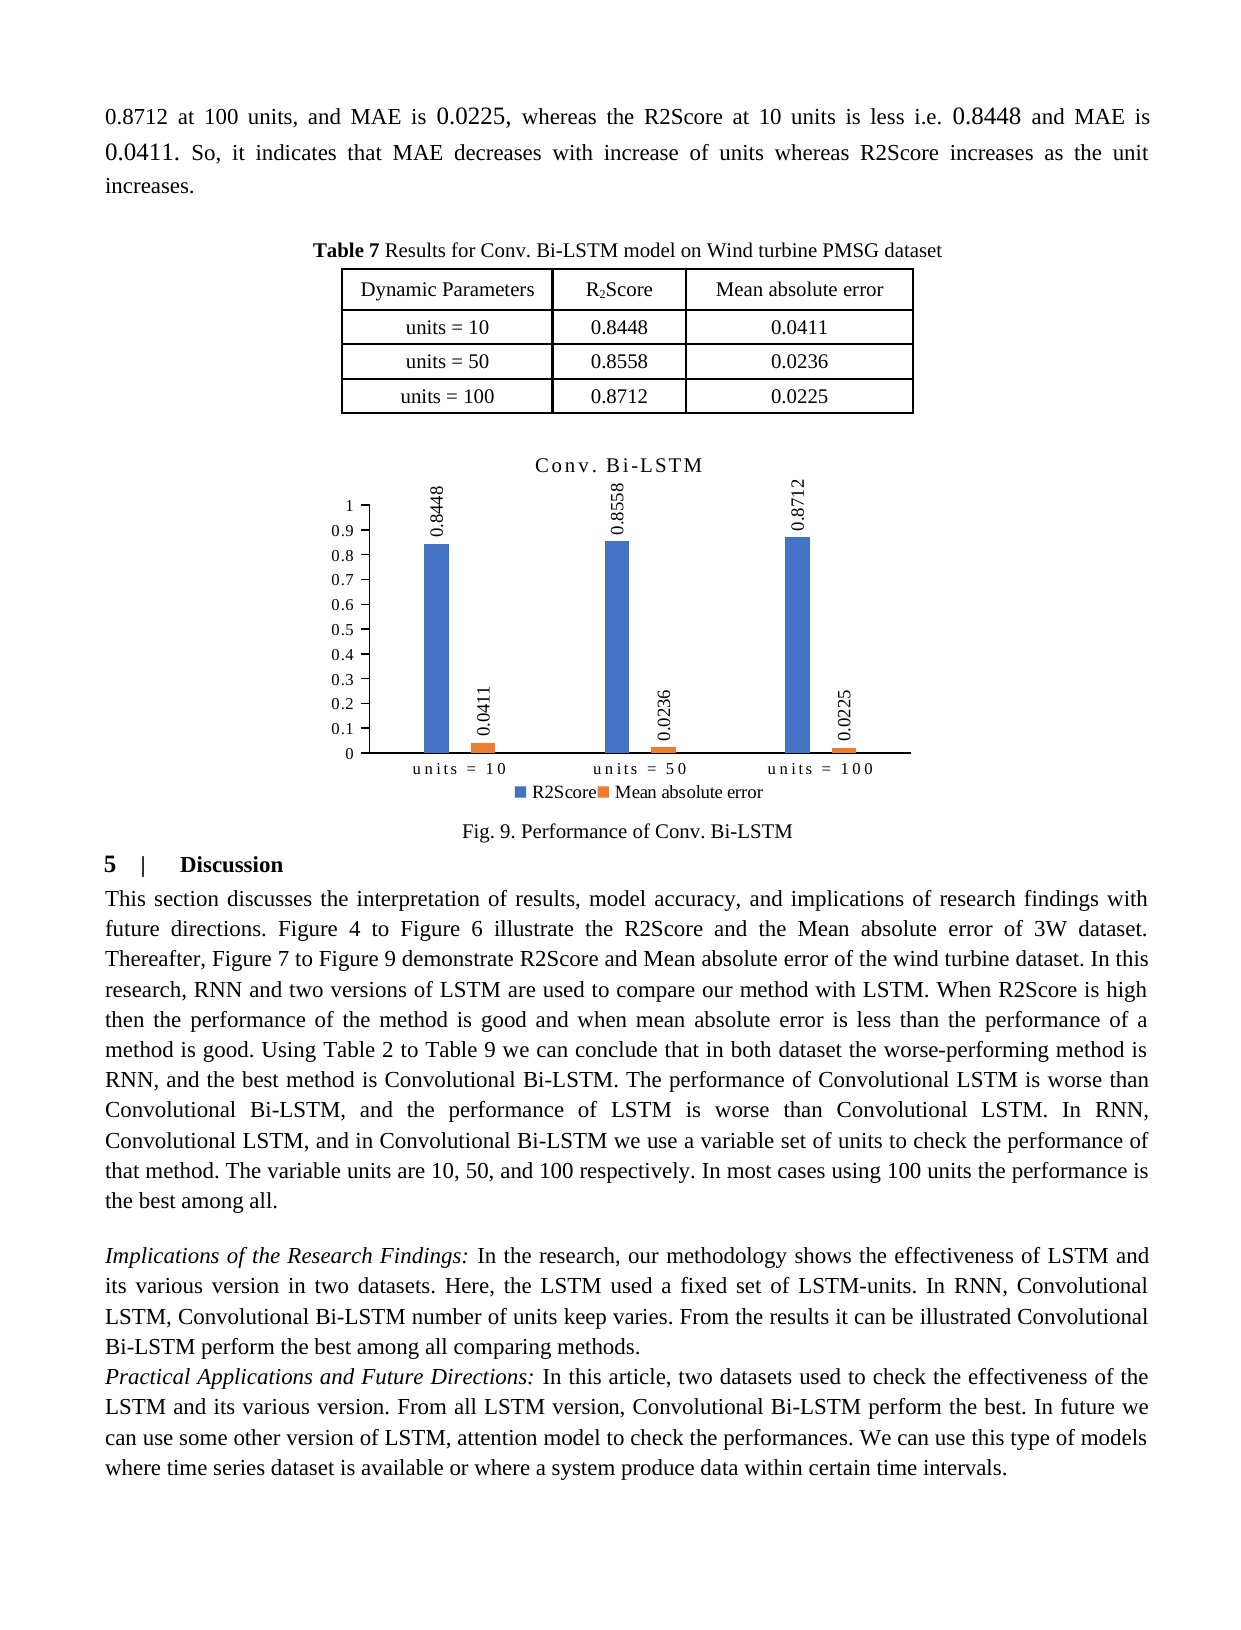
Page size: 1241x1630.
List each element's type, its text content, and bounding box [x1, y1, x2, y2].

table_cell units = 10 [343, 311, 551, 343]
text Table 7 Results for Conv. Bi-LSTM model on Wind turbine PMSG dataset [105, 238, 1150, 262]
text Practical Applications and Future Directions: In this article, two datasets used to check the effectiveness of the LSTM and its various version. From all LSTM version, Convolutional Bi-LSTM perform the best. In future we can use some other version of LSTM, attention model to check the performances. We can use this type of models where time series dataset is available or where a system produce data within certain time intervals. [105, 1363, 1150, 1480]
table_cell 0.0225 [687, 380, 912, 412]
table_cell 0.8448 [554, 311, 685, 343]
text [105, 101, 1150, 198]
text This section discusses the interpretation of results, model accuracy, and implications of research findings with future directions. Figure 4 to Figure 6 illustrate the R2Score and the Mean absolute error of 3W dataset. Thereafter, Figure 7 to Figure 9 demonstrate R2Score and Mean absolute error of the wind turbine dataset. In this research, RNN and two versions of LSTM are used to compare our method with LSTM. When R2Score is high then the performance of the method is good and when mean absolute error is less than the performance of a method is good. Using Table 2 to Table 9 we can conclude that in both dataset the worse-performing method is RNN, and the best method is Convolutional Bi-LSTM. The performance of Convolutional LSTM is worse than Convolutional Bi-LSTM, and the performance of LSTM is worse than Convolutional LSTM. In RNN, Convolutional LSTM, and in Convolutional Bi-LSTM we use a variable set of units to check the performance of that method. The variable units are 10, 50, and 100 respectively. In most cases using 100 units the performance is the best among all. [105, 885, 1150, 1213]
table_cell units = 100 [343, 380, 551, 412]
table_header Dynamic Parameters [343, 270, 551, 309]
table_header Mean absolute error [687, 270, 912, 309]
table_cell 0.8558 [554, 345, 685, 377]
text Implications of the Research Findings: In the research, our methodology shows the effectiveness of LSTM and its various version in two datasets. Here, the LSTM used a fixed set of LSTM-units. In RNN, Convolutional LSTM, Convolutional Bi-LSTM number of units keep varies. From the results it can be illustrated Convolutional Bi-LSTM perform the best among all comparing methods. [105, 1242, 1150, 1359]
table_header R2Score [554, 270, 685, 309]
table_cell 0.0236 [687, 345, 912, 377]
text Fig. 9. Performance of Conv. Bi-LSTM [104, 819, 1150, 843]
table_cell units = 50 [343, 345, 551, 377]
subtitle | Discussion [103, 849, 1150, 878]
table_cell 0.0411 [687, 311, 912, 343]
table_cell 0.8712 [554, 380, 685, 412]
